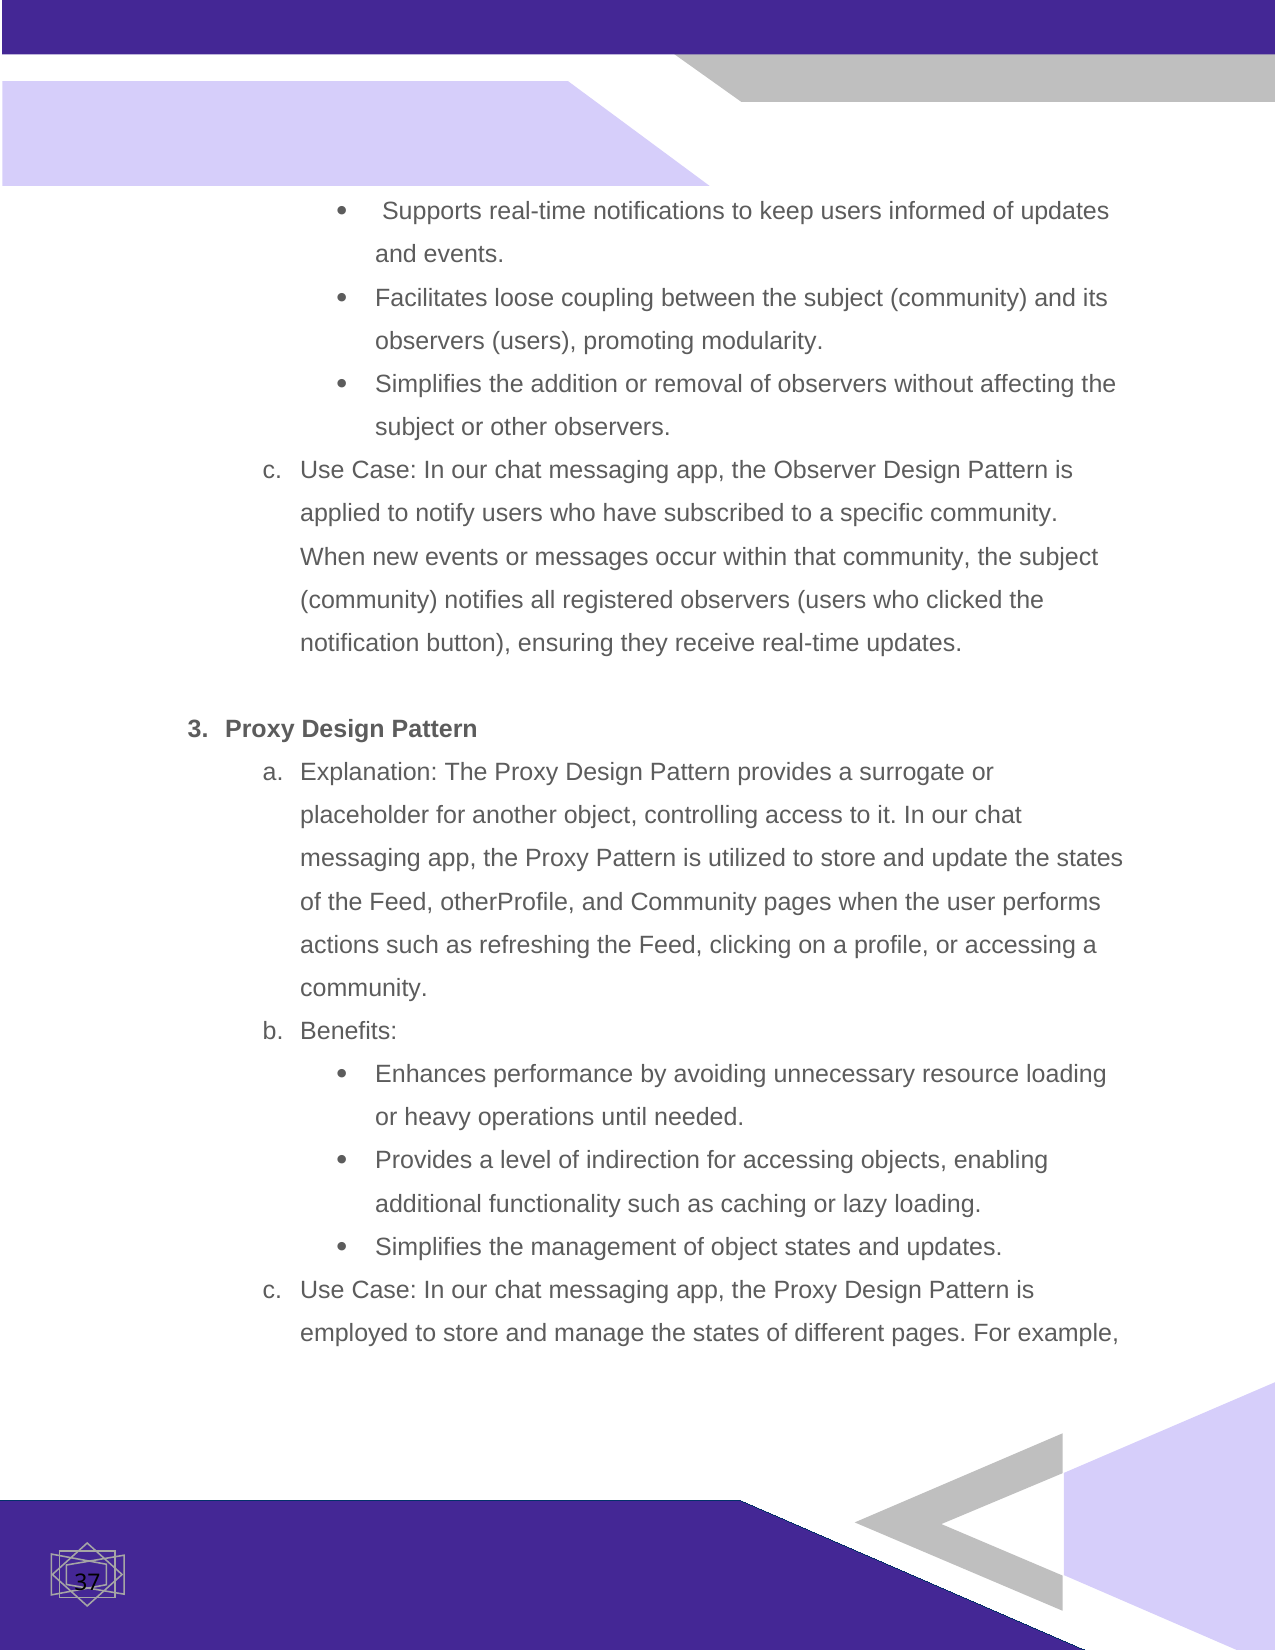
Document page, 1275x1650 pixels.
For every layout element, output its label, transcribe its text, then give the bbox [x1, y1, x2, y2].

list Benefits: [262, 1016, 1125, 1045]
list Explanation: The Proxy Design Pattern provides a surrogate or placeholder for another object, controlling access to it. In our chat messaging app, the Proxy Pattern is utilized to store and update the states of the Feed, otherProfile, and Community pages when the user performs actions such as refreshing the Feed, clicking on a profile, or accessing a community. [262, 757, 1125, 1002]
list Use Case: In our chat messaging app, the Observer Design Pattern is applied to notify users who have subscribed to a specific community. When new events or messages occur within that community, the subject (community) notifies all registered observers (users who clicked the notification button), ensuring they receive real-time updates. [262, 455, 1125, 657]
list Simplifies the management of object states and updates. [337, 1232, 1125, 1261]
list Enhances performance by avoiding unnecessary resource loading or heavy operations until needed. [337, 1059, 1125, 1131]
list Simplifies the addition or removal of observers without affecting the subject or other observers. [337, 369, 1125, 441]
list Proxy Design Pattern [187, 714, 1125, 743]
list Provides a level of indirection for accessing objects, enabling additional functionality such as caching or lazy loading. [337, 1145, 1125, 1217]
list Supports real-time notifications to keep users informed of updates and events. [337, 196, 1125, 268]
list Facilitates loose coupling between the subject (community) and its observers (users), promoting modularity. [337, 283, 1125, 354]
